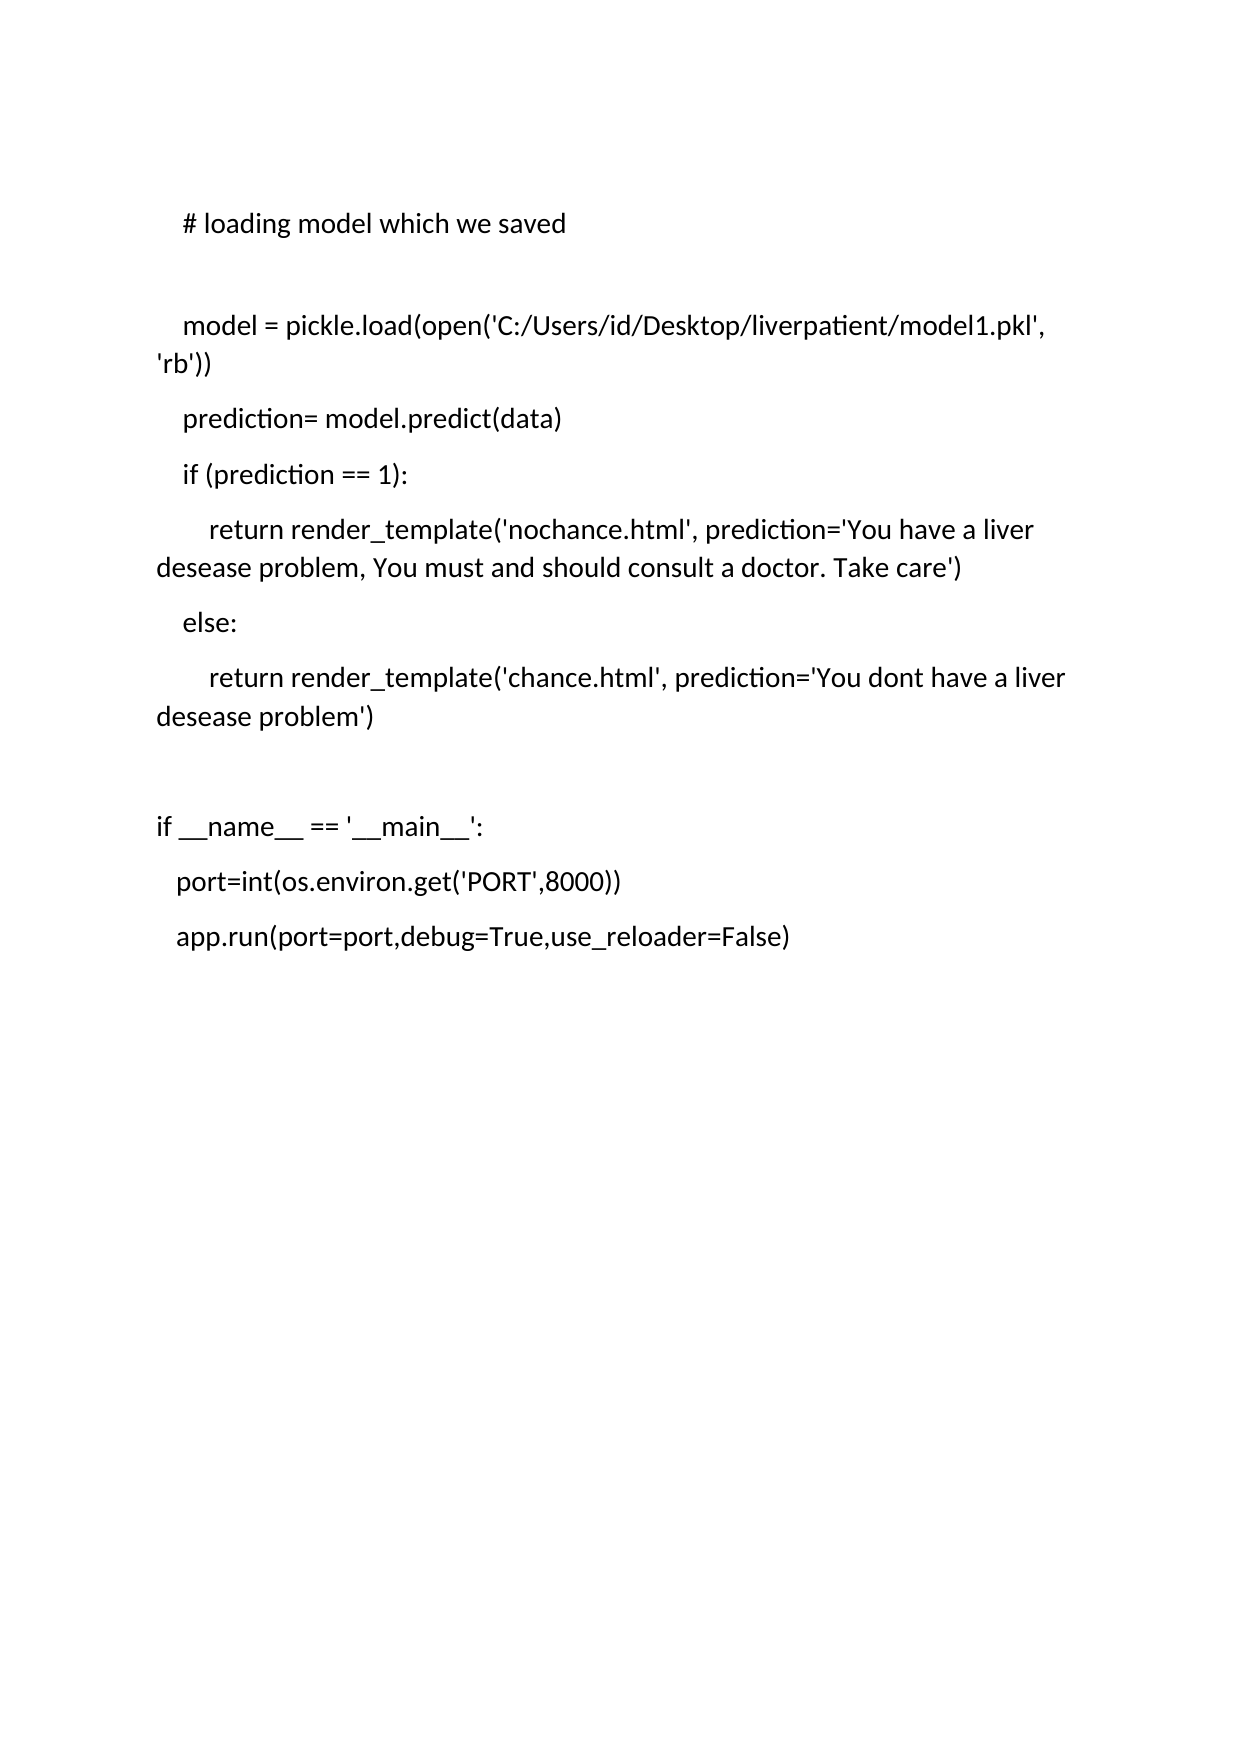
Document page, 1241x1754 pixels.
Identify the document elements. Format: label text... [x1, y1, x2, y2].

text app.run(port=port,debug=True,use_reloader=False) [156, 918, 1090, 954]
text return render_template('nochance.html', prediction='You have a liver desease problem, You must and should consult a doctor. Take care') [156, 511, 1090, 585]
text # loading model which we saved [156, 205, 1090, 241]
text return render_template('chance.html', prediction='You dont have a liver desease problem') [156, 659, 1090, 733]
text prediction= model.predict(data) [156, 401, 1090, 436]
text else: [156, 604, 1090, 640]
text if __name__ == '__main__': [156, 808, 1090, 844]
text if (prediction == 1): [156, 456, 1090, 491]
text model = pickle.load(open('C:/Users/id/Desktop/liverpatient/model1.pkl', 'rb')) [156, 307, 1090, 381]
text port=int(os.environ.get('PORT',8000)) [156, 863, 1090, 899]
